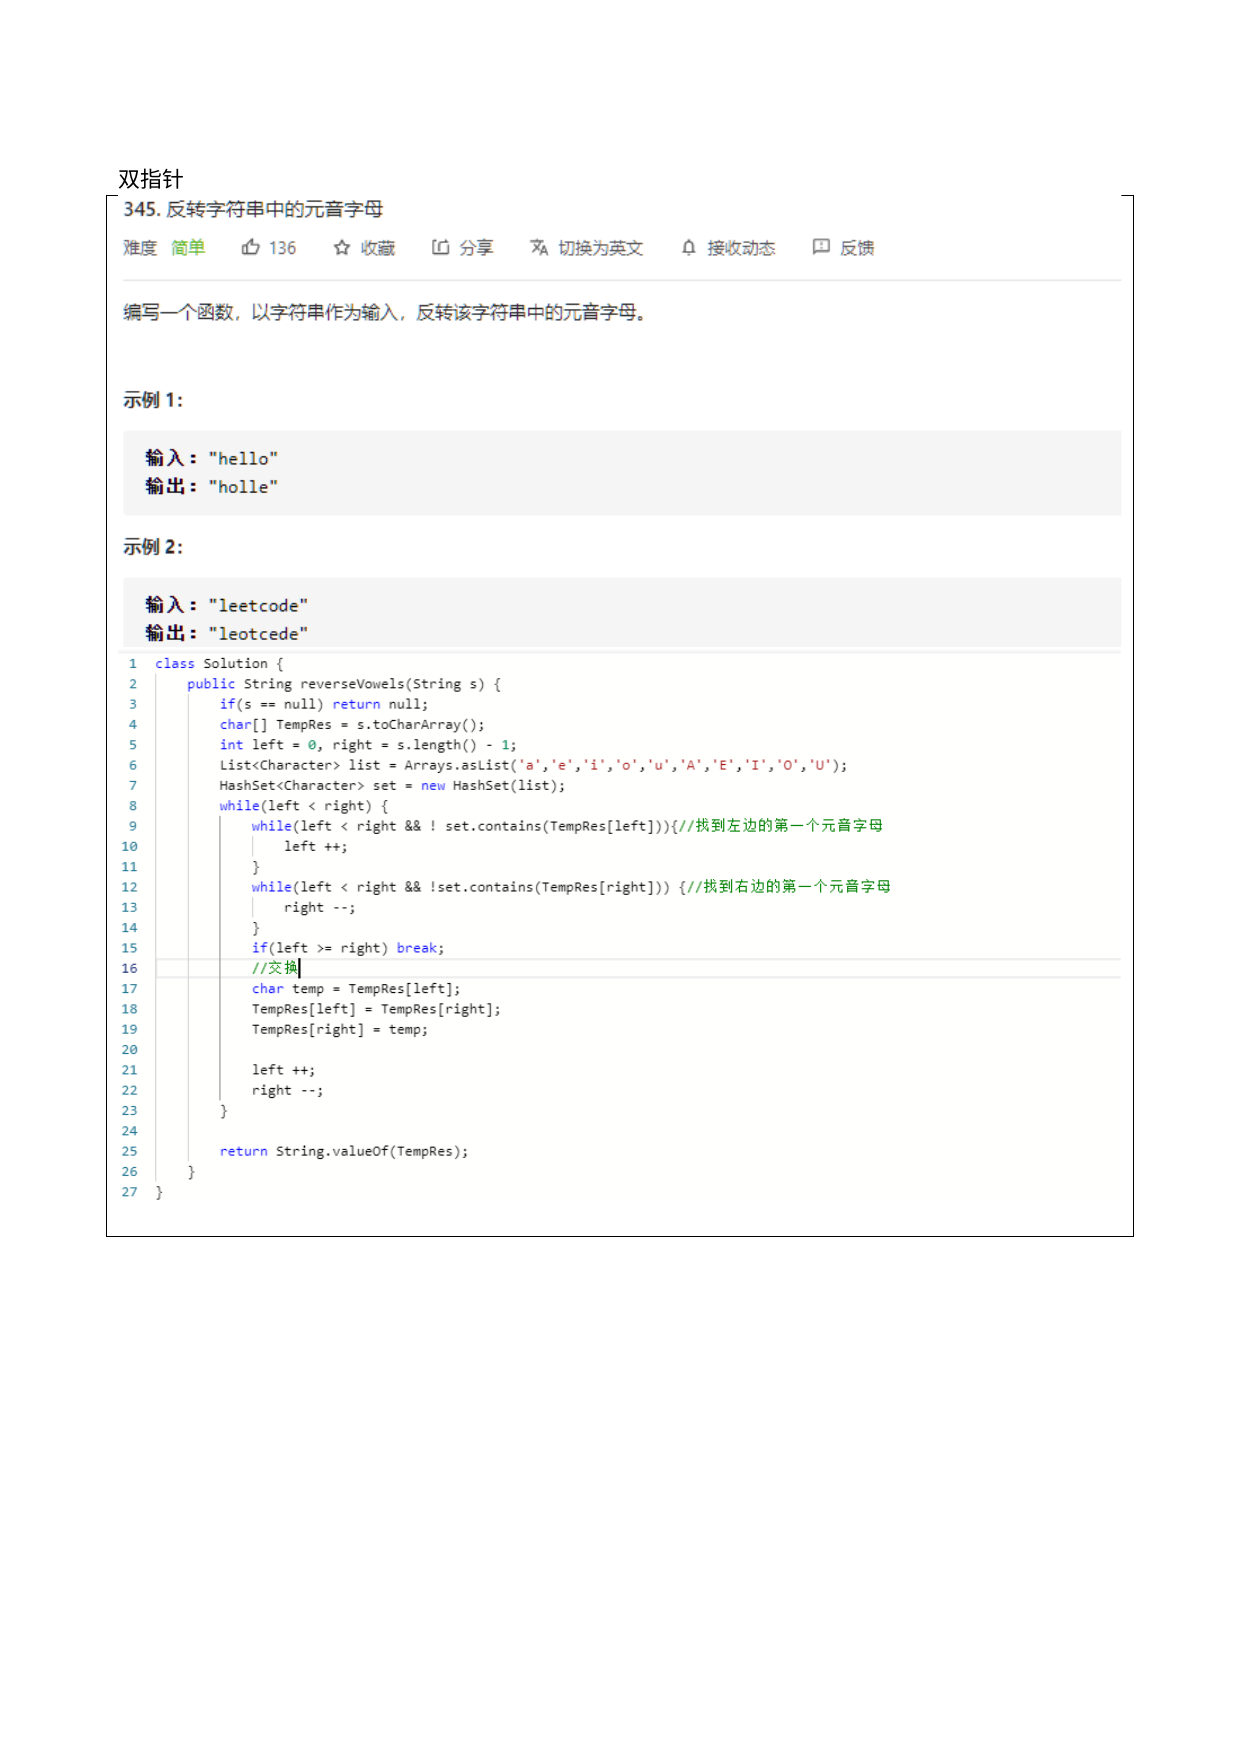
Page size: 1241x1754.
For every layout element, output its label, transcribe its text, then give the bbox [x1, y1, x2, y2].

picture [118, 195, 1122, 647]
picture [118, 650, 1121, 1202]
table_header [107, 196, 1133, 1236]
text 双指针 [118, 162, 1122, 194]
